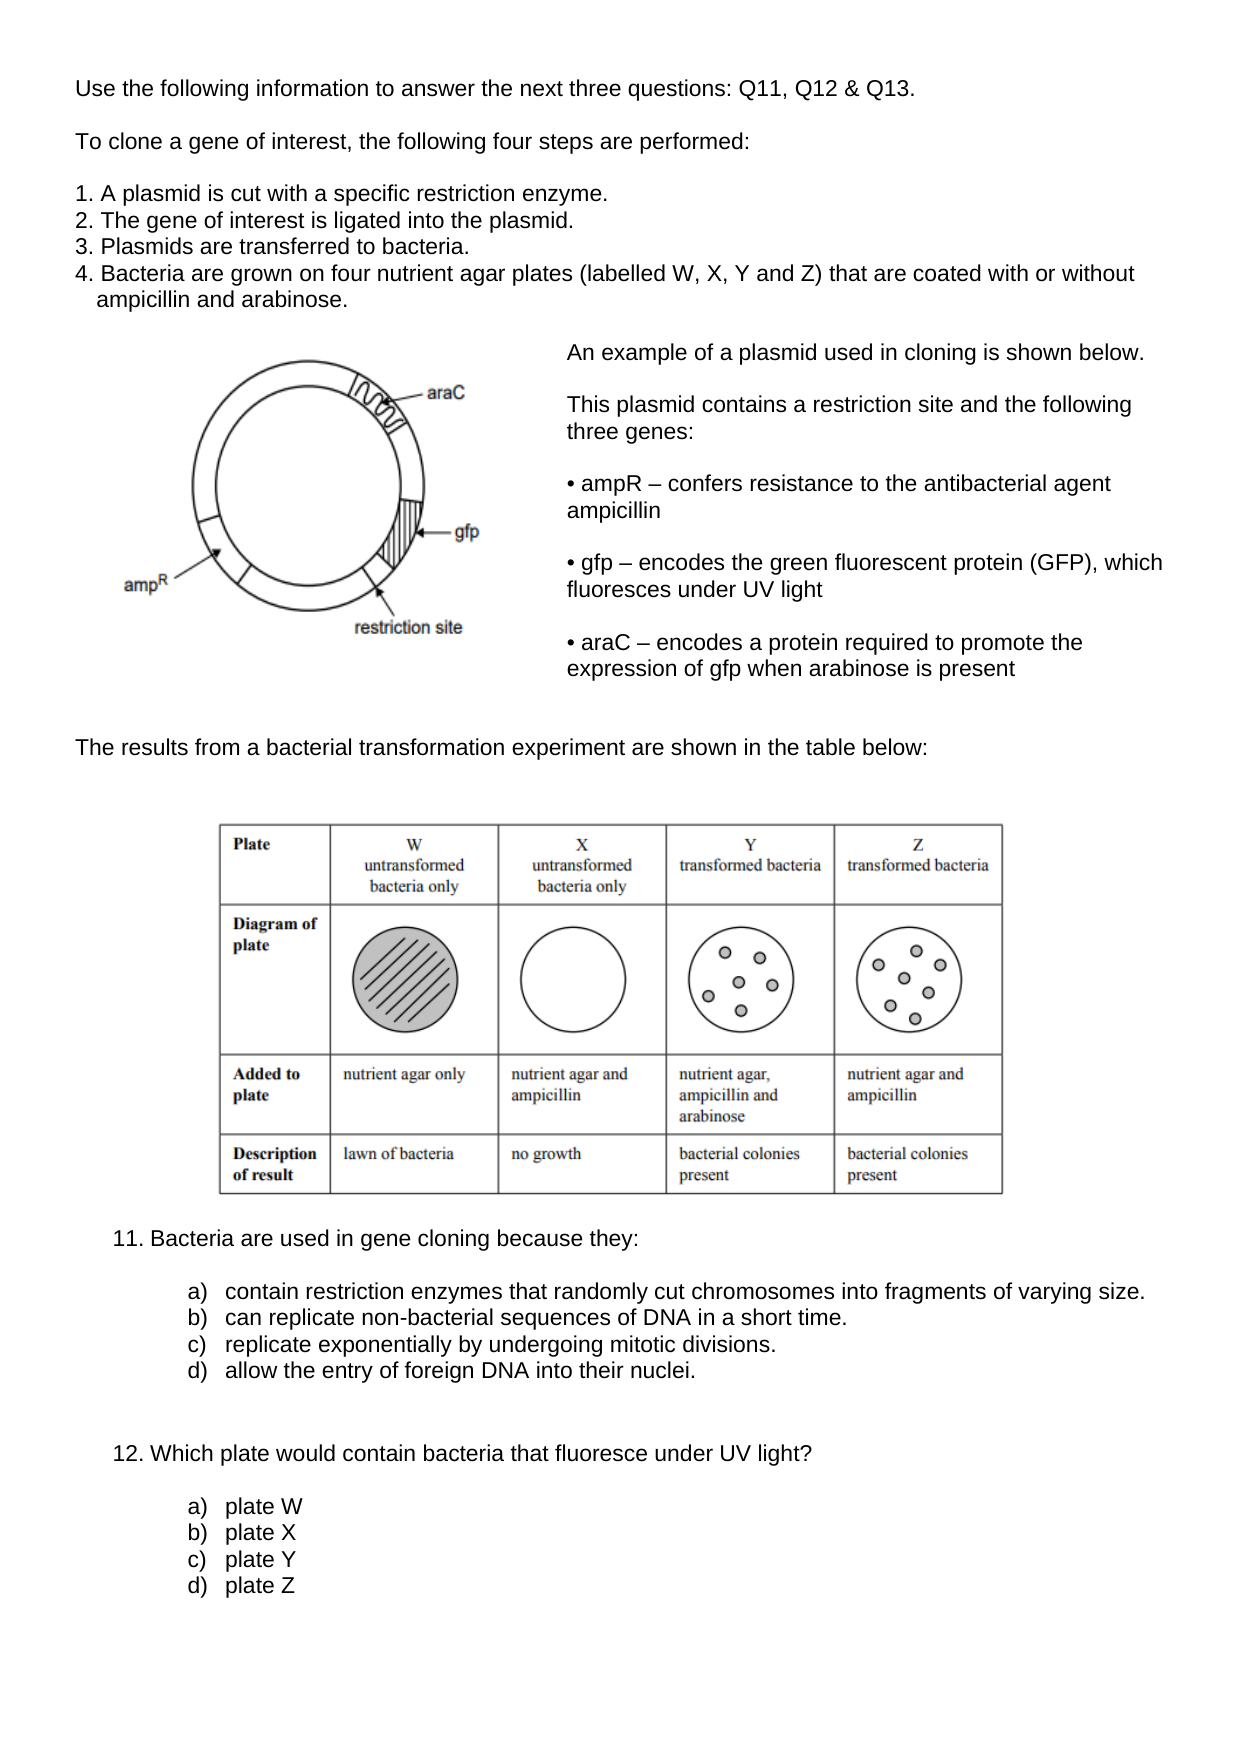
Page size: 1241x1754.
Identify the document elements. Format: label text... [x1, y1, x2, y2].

text The results from a bacterial transformation experiment are shown in the table below: [75, 734, 1165, 760]
text An example of a plasmid used in cloning is shown below. [75, 338, 1165, 365]
text 4. Bacteria are grown on four nutrient agar plates (labelled W, X, Y and Z) that are coated with or without [75, 259, 1165, 286]
list Which plate would contain bacteria that fluoresce under UV light? [112, 1440, 1165, 1467]
text This plasmid contains a restriction site and the following three genes: [548, 391, 1165, 444]
text Use the following information to answer the next three questions: Q11, Q12 & Q13. [75, 75, 1165, 101]
picture [216, 812, 1025, 1226]
list allow the entry of foreign DNA into their nuclei. [187, 1357, 1165, 1383]
text 3. Plasmids are transferred to bacteria. [75, 233, 1165, 259]
list replicate exponentially by undergoing mitotic divisions. [187, 1331, 1165, 1357]
picture [75, 342, 548, 675]
list plate X [187, 1519, 1165, 1546]
text 1. A plasmid is cut with a specific restriction enzyme. [75, 180, 1165, 207]
text To clone a gene of interest, the following four steps are performed: [75, 128, 1165, 154]
list contain restriction enzymes that randomly cut chromosomes into fragments of varying size. [187, 1278, 1165, 1304]
text • araC – encodes a protein required to promote the expression of gfp when arabinose is present [75, 628, 1165, 681]
text ampicillin and arabinose. [90, 286, 1165, 312]
text • gfp – encodes the green fluorescent protein (GFP), which fluoresces under UV light [548, 549, 1165, 602]
list plate W [187, 1493, 1165, 1519]
list can replicate non-bacterial sequences of DNA in a short time. [187, 1304, 1165, 1331]
text 2. The gene of interest is ligated into the plasmid. [75, 207, 1165, 233]
list plate Z [187, 1572, 1165, 1598]
list Bacteria are used in gene cloning because they: [112, 1225, 1165, 1252]
text • ampR – confers resistance to the antibacterial agent ampicillin [548, 470, 1165, 523]
list plate Y [187, 1546, 1165, 1572]
